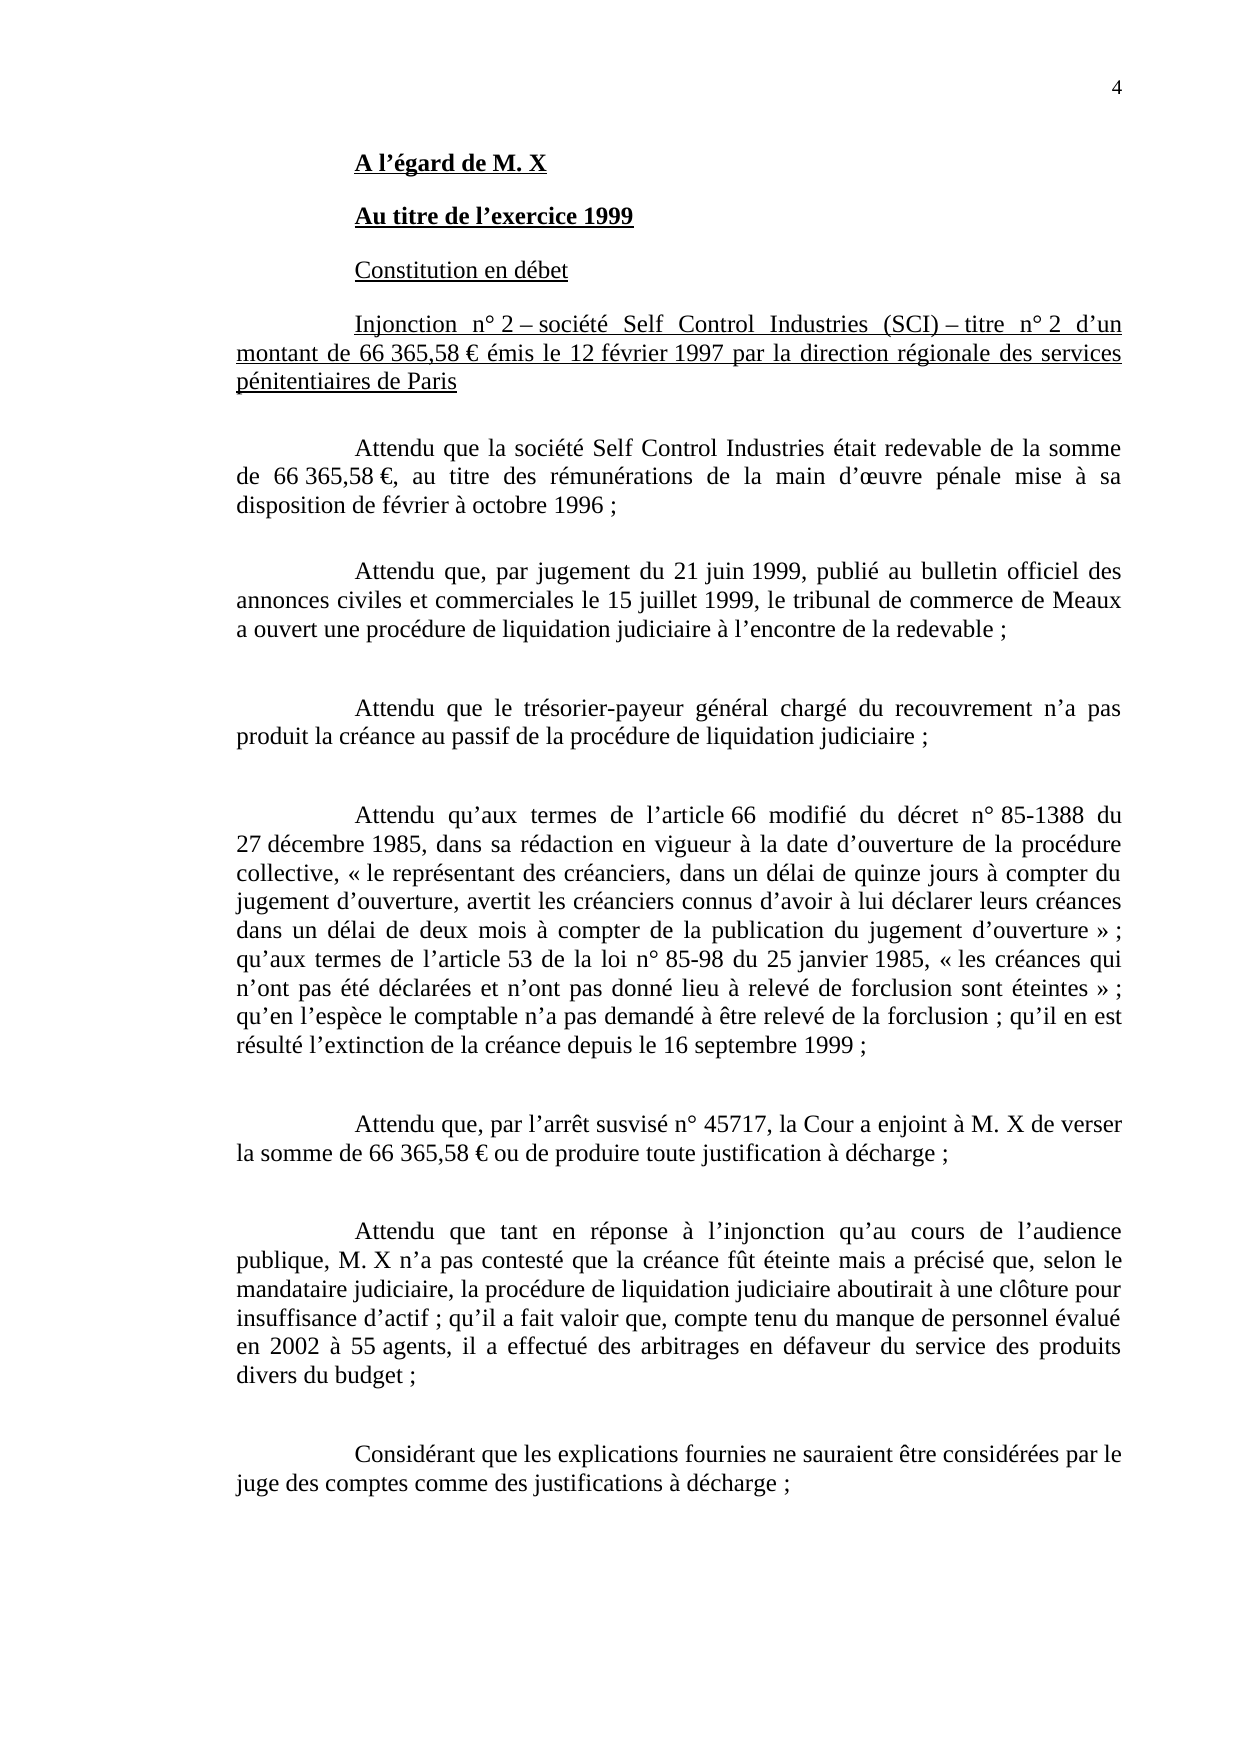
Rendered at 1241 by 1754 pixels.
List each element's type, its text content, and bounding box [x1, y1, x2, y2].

text Attendu que la société Self Control Industries était redevable de la somme de 66 365,58 €, au titre des rémunérations de la main d’œuvre pénale mise à sa disposition de février à octobre 1996 ; [236, 433, 1122, 519]
text Injonction n° 2 – société Self Control Industries (SCI) – titre n° 2 d’un montant de 66 365,58 € émis le 12 février 1997 par la direction régionale des services pénitentiaires de Paris [236, 309, 1122, 363]
text Attendu que tant en réponse à l’injonction qu’au cours de l’audience publique, M. X n’a pas contesté que la créance fût éteinte mais a précisé que, selon le mandataire judiciaire, la procédure de liquidation judiciaire aboutirait à une clôture pour insuffisance d’actif ; qu’il a fait valoir que, compte tenu du manque de personnel évalué en 2002 à 55 agents, il a effectué des arbitrages en défaveur du service des produits divers du budget ; [236, 1216, 1122, 1389]
text Attendu qu’aux termes de l’article 66 modifié du décret n° 85-1388 du 27 décembre 1985, dans sa rédaction en vigueur à la date d’ouverture de la procédure collective, « le représentant des créanciers, dans un délai de quinze jours à compter du jugement d’ouverture, avertit les créanciers connus d’avoir à lui déclarer leurs créances dans un délai de deux mois à compter de la publication du jugement d’ouverture » ; qu’aux termes de l’article 53 de la loi n° 85-98 du 25 janvier 1985, « les créances qui n’ont pas été déclarées et n’ont pas donné lieu à relevé de forclusion sont éteintes » ; qu’en l’espèce le comptable n’a pas demandé à être relevé de la forclusion ; qu’il en est résulté l’extinction de la créance depuis le 16 septembre 1999 ; [236, 800, 1122, 1059]
text A l’égard de M. X [236, 148, 1122, 176]
text Au titre de l’exercice 1999 [236, 201, 1122, 230]
text Considérant que les explications fournies ne sauraient être considérées par le juge des comptes comme des justifications à décharge ; [236, 1439, 1122, 1496]
text Injonction n° 2 – société Self Control Industries (SCI) – titre n° 2 d’un montant de 66 365,58 € émis le 12 février 1997 par la direction régionale des services pénitentiaires de Paris [236, 364, 1122, 395]
text Attendu que le trésorier-payeur général chargé du recouvrement n’a pas produit la créance au passif de la procédure de liquidation judiciaire ; [236, 693, 1122, 750]
text Attendu que, par l’arrêt susvisé n° 45717, la Cour a enjoint à M. X de verser la somme de 66 365,58 € ou de produire toute justification à décharge ; [236, 1109, 1122, 1166]
text Attendu que, par jugement du 21 juin 1999, publié au bulletin officiel des annonces civiles et commerciales le 15 juillet 1999, le tribunal de commerce de Meaux a ouvert une procédure de liquidation judiciaire à l’encontre de la redevable ; [236, 556, 1122, 643]
text Constitution en débet [236, 255, 1122, 284]
